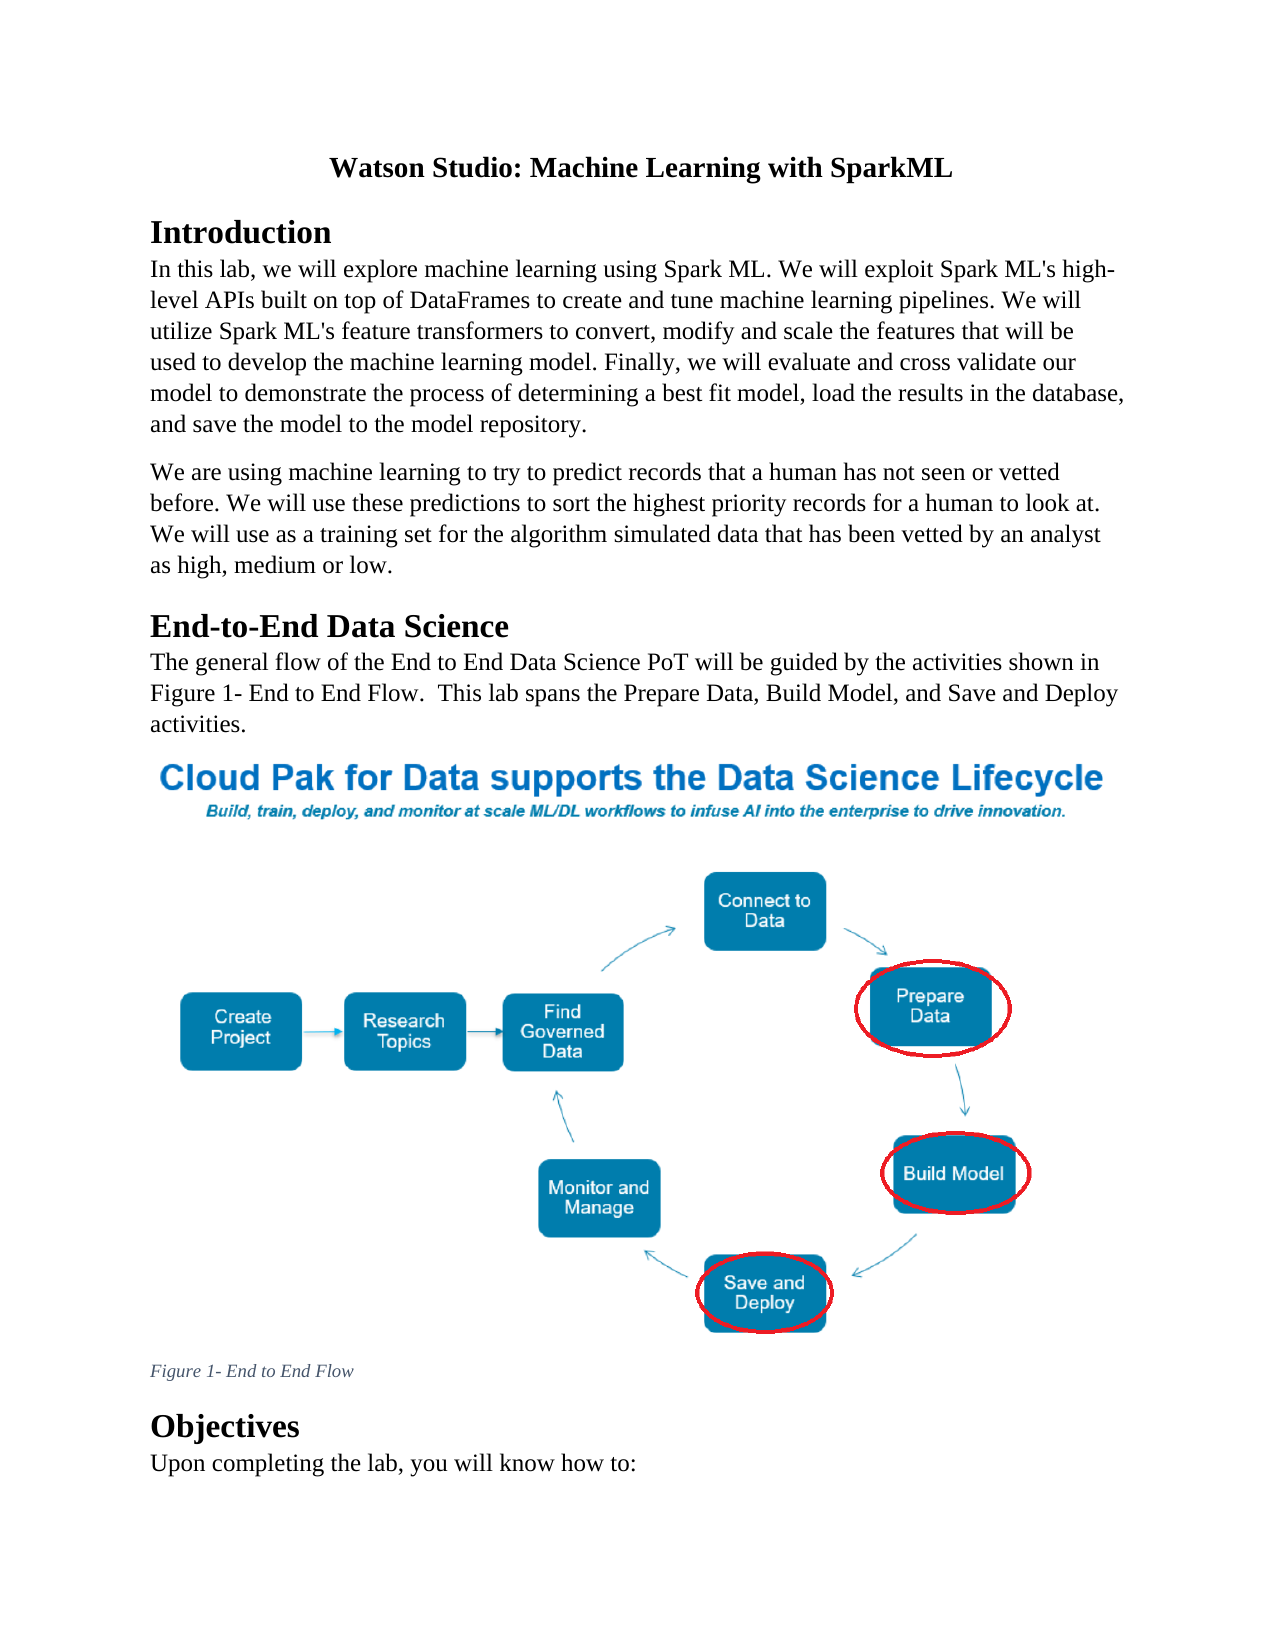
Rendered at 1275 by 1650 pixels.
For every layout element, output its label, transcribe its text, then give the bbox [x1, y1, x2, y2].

text Upon completing the lab, you will know how to: [150, 1448, 1125, 1477]
subtitle End-to-End Data Science [150, 606, 1125, 644]
text In this lab, we will explore machine learning using Spark ML. We will exploit Spark ML's high-level APIs built on top of DataFrames to create and tune machine learning pipelines. We will utilize Spark ML's feature transformers to convert, modify and scale the features that will be used to develop the machine learning model. Finally, we will evaluate and cross validate our model to demonstrate the process of determining a best fit model, load the results in the database, and save the model to the model repository. [150, 254, 1125, 438]
subtitle Watson Studio: Machine Learning with SparkML [150, 150, 1125, 183]
text Figure 1- End to End Flow [150, 1360, 1125, 1382]
subtitle Objectives [150, 1407, 1125, 1445]
picture [150, 757, 1125, 1342]
text We are using machine learning to try to predict records that a human has not seen or vetted before. We will use these predictions to sort the highest priority records for a human to look at. We will use as a training set for the algorithm simulated data that has been vetted by an analyst as high, medium or low. [150, 457, 1125, 579]
text The general flow of the End to End Data Science PoT will be guided by the activities shown in Figure 1- End to End Flow. This lab spans the Prepare Data, Build Model, and Save and Deploy activities. [150, 647, 1125, 738]
subtitle Introduction [150, 213, 1125, 251]
